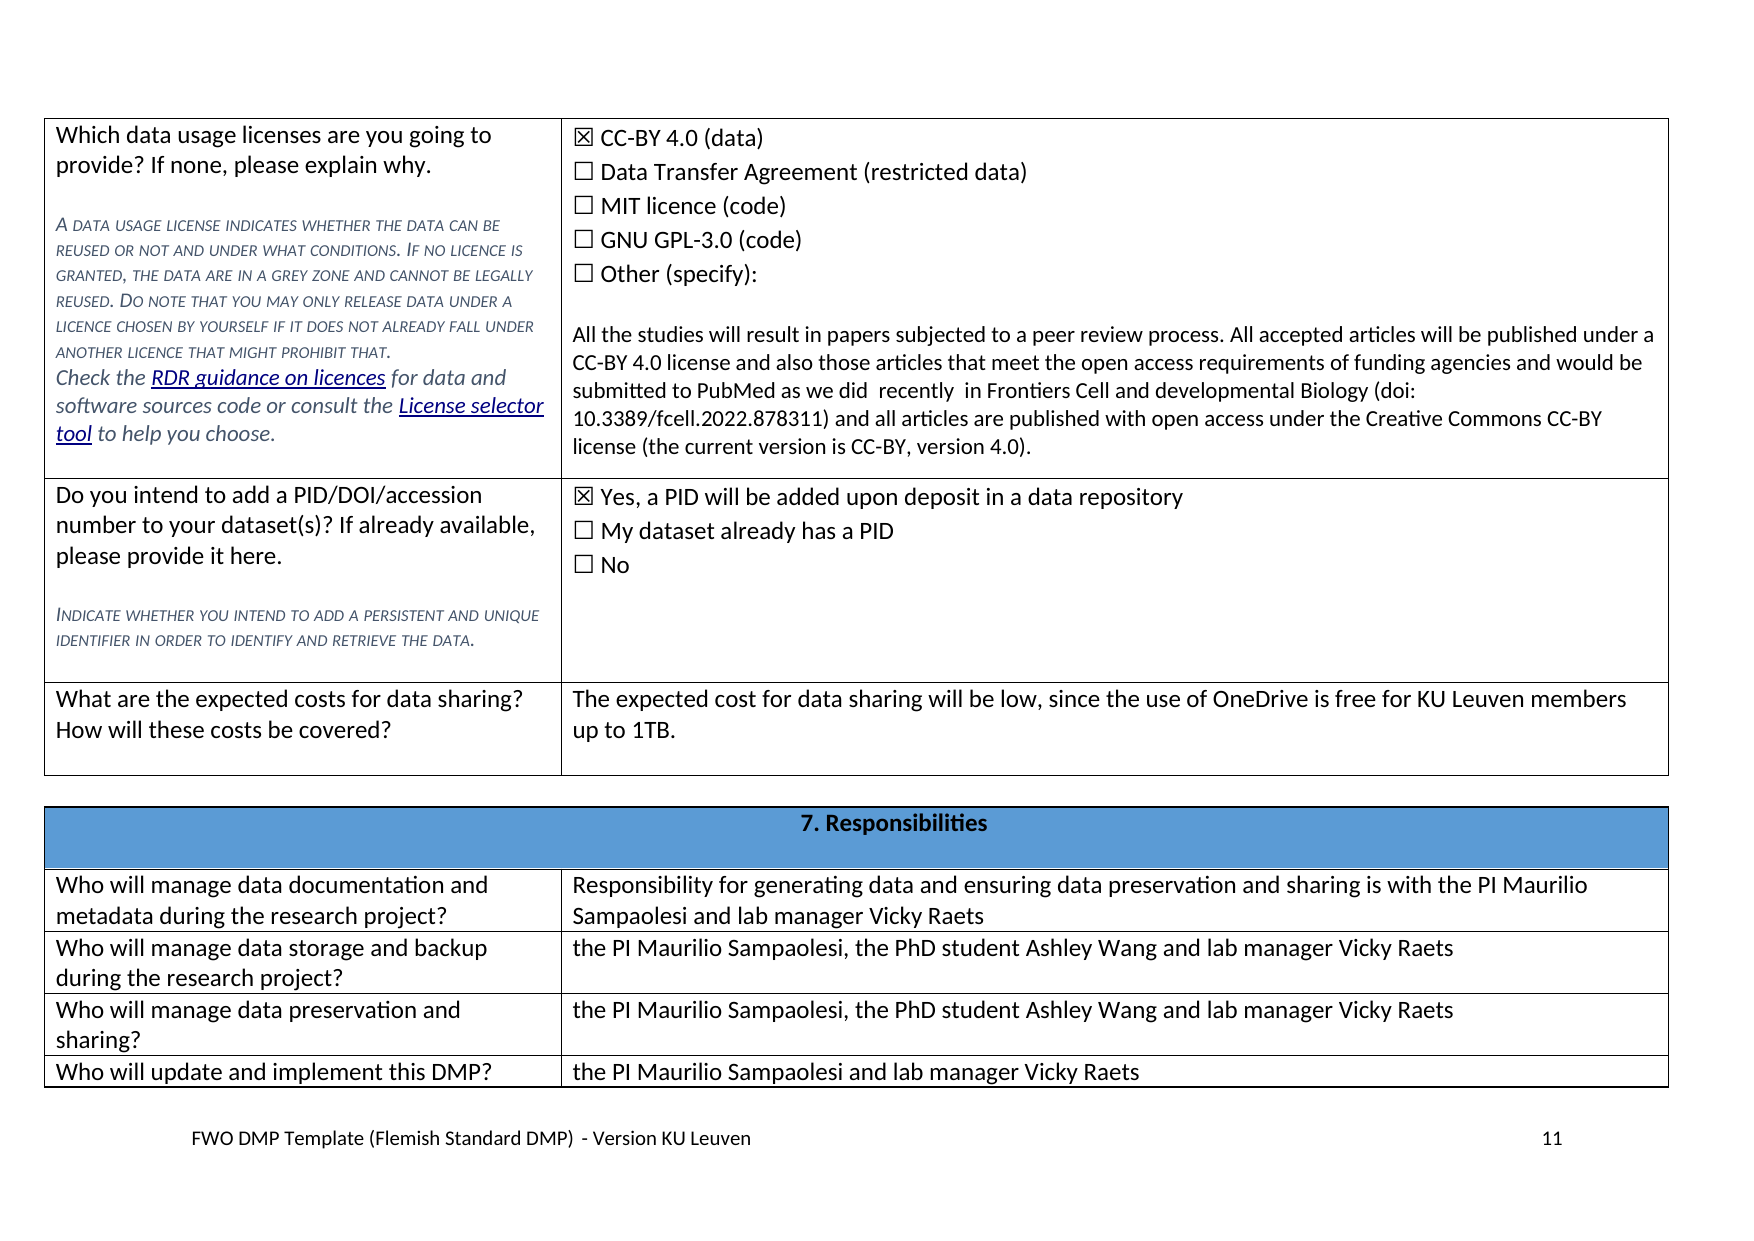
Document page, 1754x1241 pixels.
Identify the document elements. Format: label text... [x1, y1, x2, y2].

table_header 7. Responsibilities [45, 808, 1668, 868]
table_cell What are the expected costs for data sharing? How will these costs be covered? [45, 683, 561, 775]
table_cell The expected cost for data sharing will be low, since the use of OneDrive is free for KU Leuven members up to 1TB. [562, 683, 1668, 775]
table_cell Who will manage data storage and backup during the research project? [45, 932, 561, 993]
table_cell Which data usage licenses are you going to provide? If none, please explain why. A data usage license indicates whether the data can be reused or not and under what conditions. If no licence is granted, the data are in a grey zone and cannot be legally reused. Do note that you may only release data under a licence chosen by yourself if it does not already fall under another licence that might prohibit that. Check the RDR guidance on licences for data and software sources code or consult the License selector tool to help you choose. [45, 119, 561, 478]
table_cell Who will update and implement this DMP? [45, 1056, 561, 1086]
table_cell CC-BY 4.0 (data) Data Transfer Agreement (restricted data) MIT licence (code) GNU GPL-3.0 (code) Other (specify): All the studies will result in papers subjected to a peer review process. All accepted articles will be published under a CC-BY 4.0 license and also those articles that meet the open access requirements of funding agencies and would be submitted to PubMed as we did recently in Frontiers Cell and developmental Biology (doi: 10.3389/fcell.2022.878311) and all articles are published with open access under the Creative Commons CC-BY license (the current version is CC-BY, version 4.0). [562, 119, 1668, 478]
table_cell Responsibility for generating data and ensuring data preservation and sharing is with the PI Maurilio Sampaolesi and lab manager Vicky Raets [562, 870, 1668, 931]
table_cell the PI Maurilio Sampaolesi, the PhD student Ashley Wang and lab manager Vicky Raets [562, 932, 1668, 993]
table_cell the PI Maurilio Sampaolesi, the PhD student Ashley Wang and lab manager Vicky Raets [562, 994, 1668, 1055]
table_cell Who will manage data documentation and metadata during the research project? [45, 870, 561, 931]
table_cell Do you intend to add a PID/DOI/accession number to your dataset(s)? If already available, please provide it here. Indicate whether you intend to add a persistent and unique identifier in order to identify and retrieve the data. [45, 479, 561, 682]
table_cell Yes, a PID will be added upon deposit in a data repository My dataset already has a PID No [562, 479, 1668, 682]
table_cell Who will manage data preservation and sharing? [45, 994, 561, 1055]
table_cell the PI Maurilio Sampaolesi and lab manager Vicky Raets [562, 1056, 1668, 1086]
